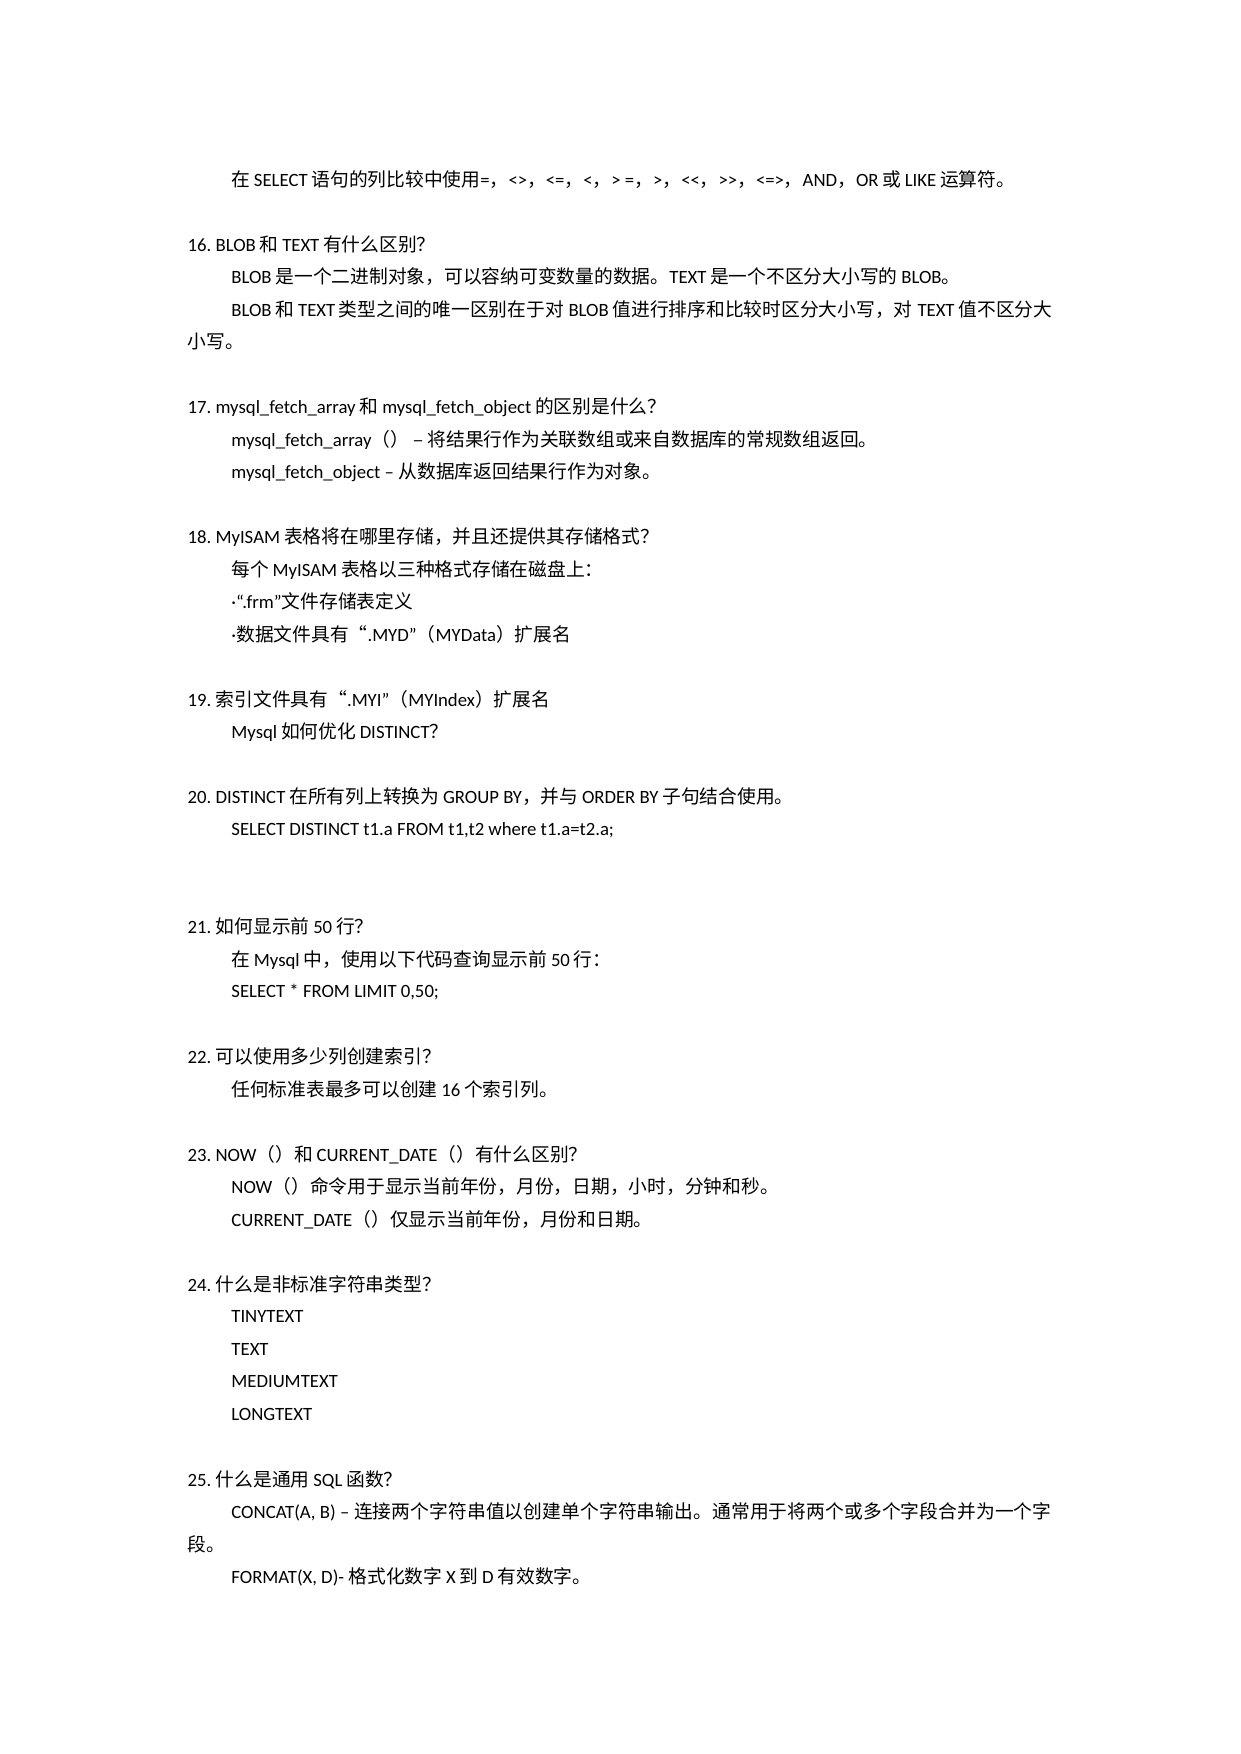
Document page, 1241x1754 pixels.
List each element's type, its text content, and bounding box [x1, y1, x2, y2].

list 21. 如何显示前50行？ [187, 909, 1053, 942]
list 17. mysql_fetch_array和mysql_fetch_object的区别是什么？ [187, 389, 1053, 422]
list CONCAT(A, B) – 连接两个字符串值以创建单个字符串输出。通常用于将两个或多个字段合并为一个字段。 [187, 1494, 1053, 1559]
list mysql_fetch_object – 从数据库返回结果行作为对象。 [187, 454, 1053, 487]
list 24. 什么是非标准字符串类型？ [187, 1267, 1053, 1299]
list 每个MyISAM表格以三种格式存储在磁盘上： [187, 552, 1053, 584]
list ·“.frm”文件存储表定义 [187, 584, 1053, 617]
list 20. DISTINCT在所有列上转换为GROUP BY，并与ORDER BY子句结合使用。 [187, 779, 1053, 812]
list TEXT [187, 1332, 1053, 1364]
list BLOB和TEXT类型之间的唯一区别在于对BLOB值进行排序和比较时区分大小写，对TEXT值不区分大小写。 [187, 292, 1053, 357]
list 25. 什么是通用SQL函数？ [187, 1462, 1053, 1494]
list TINYTEXT [187, 1299, 1053, 1332]
list 19. 索引文件具有“.MYI”（MYIndex）扩展名 [187, 682, 1053, 714]
list 22. 可以使用多少列创建索引？ [187, 1039, 1053, 1072]
list 在Mysql中，使用以下代码查询显示前50行： [187, 942, 1053, 974]
list 16. BLOB和TEXT有什么区别？ [187, 227, 1053, 259]
list LONGTEXT [187, 1397, 1053, 1429]
list mysql_fetch_array（） – 将结果行作为关联数组或来自数据库的常规数组返回。 [187, 422, 1053, 454]
list MEDIUMTEXT [187, 1364, 1053, 1397]
list ·数据文件具有“.MYD”（MYData）扩展名 [187, 617, 1053, 649]
list 任何标准表最多可以创建16个索引列。 [187, 1072, 1053, 1104]
list SELECT * FROM LIMIT 0,50; [187, 974, 1053, 1007]
list 在SELECT语句的列比较中使用=，<>，<=，<，> =，>，<<，>>，<=>，AND，OR或LIKE运算符。 [187, 162, 1053, 194]
list SELECT DISTINCT t1.a FROM t1,t2 where t1.a=t2.a; [187, 812, 1053, 844]
list Mysql如何优化DISTINCT？ [187, 714, 1053, 747]
list 23. NOW（）和CURRENT_DATE（）有什么区别？ [187, 1137, 1053, 1169]
list CURRENT_DATE（）仅显示当前年份，月份和日期。 [187, 1202, 1053, 1234]
list FORMAT(X, D)- 格式化数字X到D有效数字。 [187, 1559, 1053, 1592]
list 18. MyISAM表格将在哪里存储，并且还提供其存储格式？ [187, 519, 1053, 552]
list BLOB是一个二进制对象，可以容纳可变数量的数据。TEXT是一个不区分大小写的BLOB。 [187, 259, 1053, 292]
list NOW（）命令用于显示当前年份，月份，日期，小时，分钟和秒。 [187, 1169, 1053, 1202]
